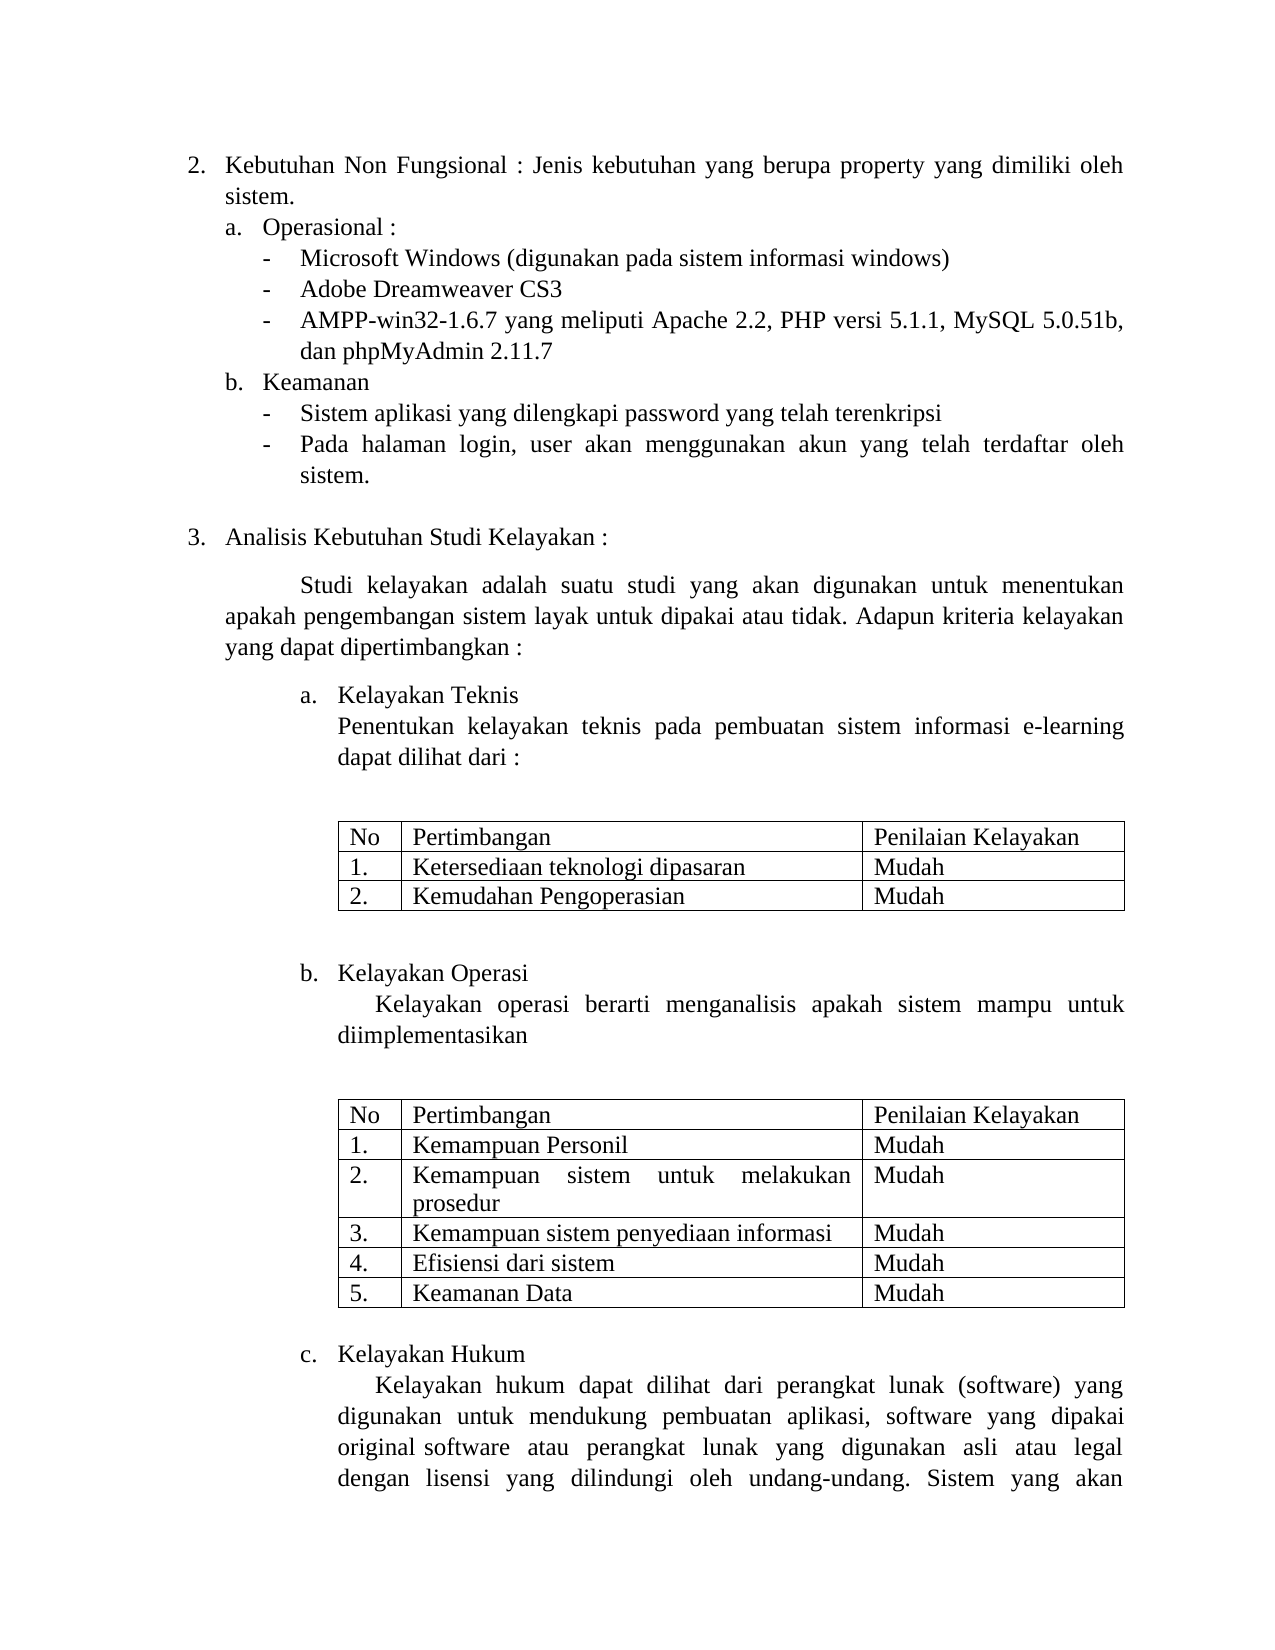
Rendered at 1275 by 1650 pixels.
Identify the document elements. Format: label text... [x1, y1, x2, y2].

table_cell Kemudahan Pengoperasian [402, 881, 862, 910]
table_header No [339, 822, 401, 851]
table_header Pertimbangan [402, 1100, 862, 1129]
table_cell 5. [339, 1278, 401, 1307]
list Microsoft Windows (digunakan pada sistem informasi windows) [262, 243, 1125, 272]
table_cell Efisiensi dari sistem [402, 1248, 862, 1277]
list Kebutuhan Non Fungsional : Jenis kebutuhan yang berupa property yang dimiliki oleh sistem. [187, 150, 1125, 210]
table_header Penilaian Kelayakan [863, 822, 1124, 851]
table_cell 2. [339, 881, 401, 910]
list Sistem aplikasi yang dilengkapi password yang telah terenkripsi [262, 398, 1125, 427]
text Studi kelayakan adalah suatu studi yang akan digunakan untuk menentukan apakah pengembangan sistem layak untuk dipakai atau tidak. Adapun kriteria kelayakan yang dapat dipertimbangkan : [225, 570, 1125, 661]
table_header Pertimbangan [402, 822, 862, 851]
table_cell Mudah [863, 1160, 1124, 1217]
table_cell Ketersediaan teknologi dipasaran [402, 852, 862, 880]
list Keamanan [225, 367, 1125, 396]
table_header No [339, 1100, 401, 1129]
list Penentukan kelayakan teknis pada pembuatan sistem informasi e-learning dapat dilihat dari : [337, 711, 1125, 771]
table_cell Mudah [863, 1218, 1124, 1247]
table_cell Mudah [863, 881, 1124, 910]
table_cell Mudah [863, 1278, 1124, 1307]
table_cell Kemampuan sistem untuk melakukan prosedur [402, 1160, 862, 1217]
table_cell Kemampuan sistem penyediaan informasi [402, 1218, 862, 1247]
table_header Penilaian Kelayakan [863, 1100, 1124, 1129]
list Kelayakan operasi berarti menganalisis apakah sistem mampu untuk diimplementasikan [337, 989, 1125, 1049]
table_cell Kemampuan Personil [402, 1130, 862, 1159]
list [337, 1370, 1125, 1492]
table_cell Keamanan Data [402, 1278, 862, 1307]
table_cell Mudah [863, 852, 1124, 880]
table_cell Mudah [863, 1248, 1124, 1277]
table_cell 1. [339, 852, 401, 880]
list AMPP-win32-1.6.7 yang meliputi Apache 2.2, PHP versi 5.1.1, MySQL 5.0.51b, dan phpMyAdmin 2.11.7 [262, 305, 1125, 365]
list Kelayakan Teknis [300, 680, 1125, 709]
list Adobe Dreamweaver CS3 [262, 274, 1125, 303]
table_cell 3. [339, 1218, 401, 1247]
table_cell 4. [339, 1248, 401, 1277]
table_cell 2. [339, 1160, 401, 1217]
list Kelayakan Operasi [300, 958, 1125, 987]
table_cell Mudah [863, 1130, 1124, 1159]
list Operasional : [225, 212, 1125, 241]
list Analisis Kebutuhan Studi Kelayakan : [187, 522, 1125, 551]
table_cell 1. [339, 1130, 401, 1159]
list Pada halaman login, user akan menggunakan akun yang telah terdaftar oleh sistem. [262, 429, 1125, 489]
list Kelayakan Hukum [300, 1339, 1125, 1367]
